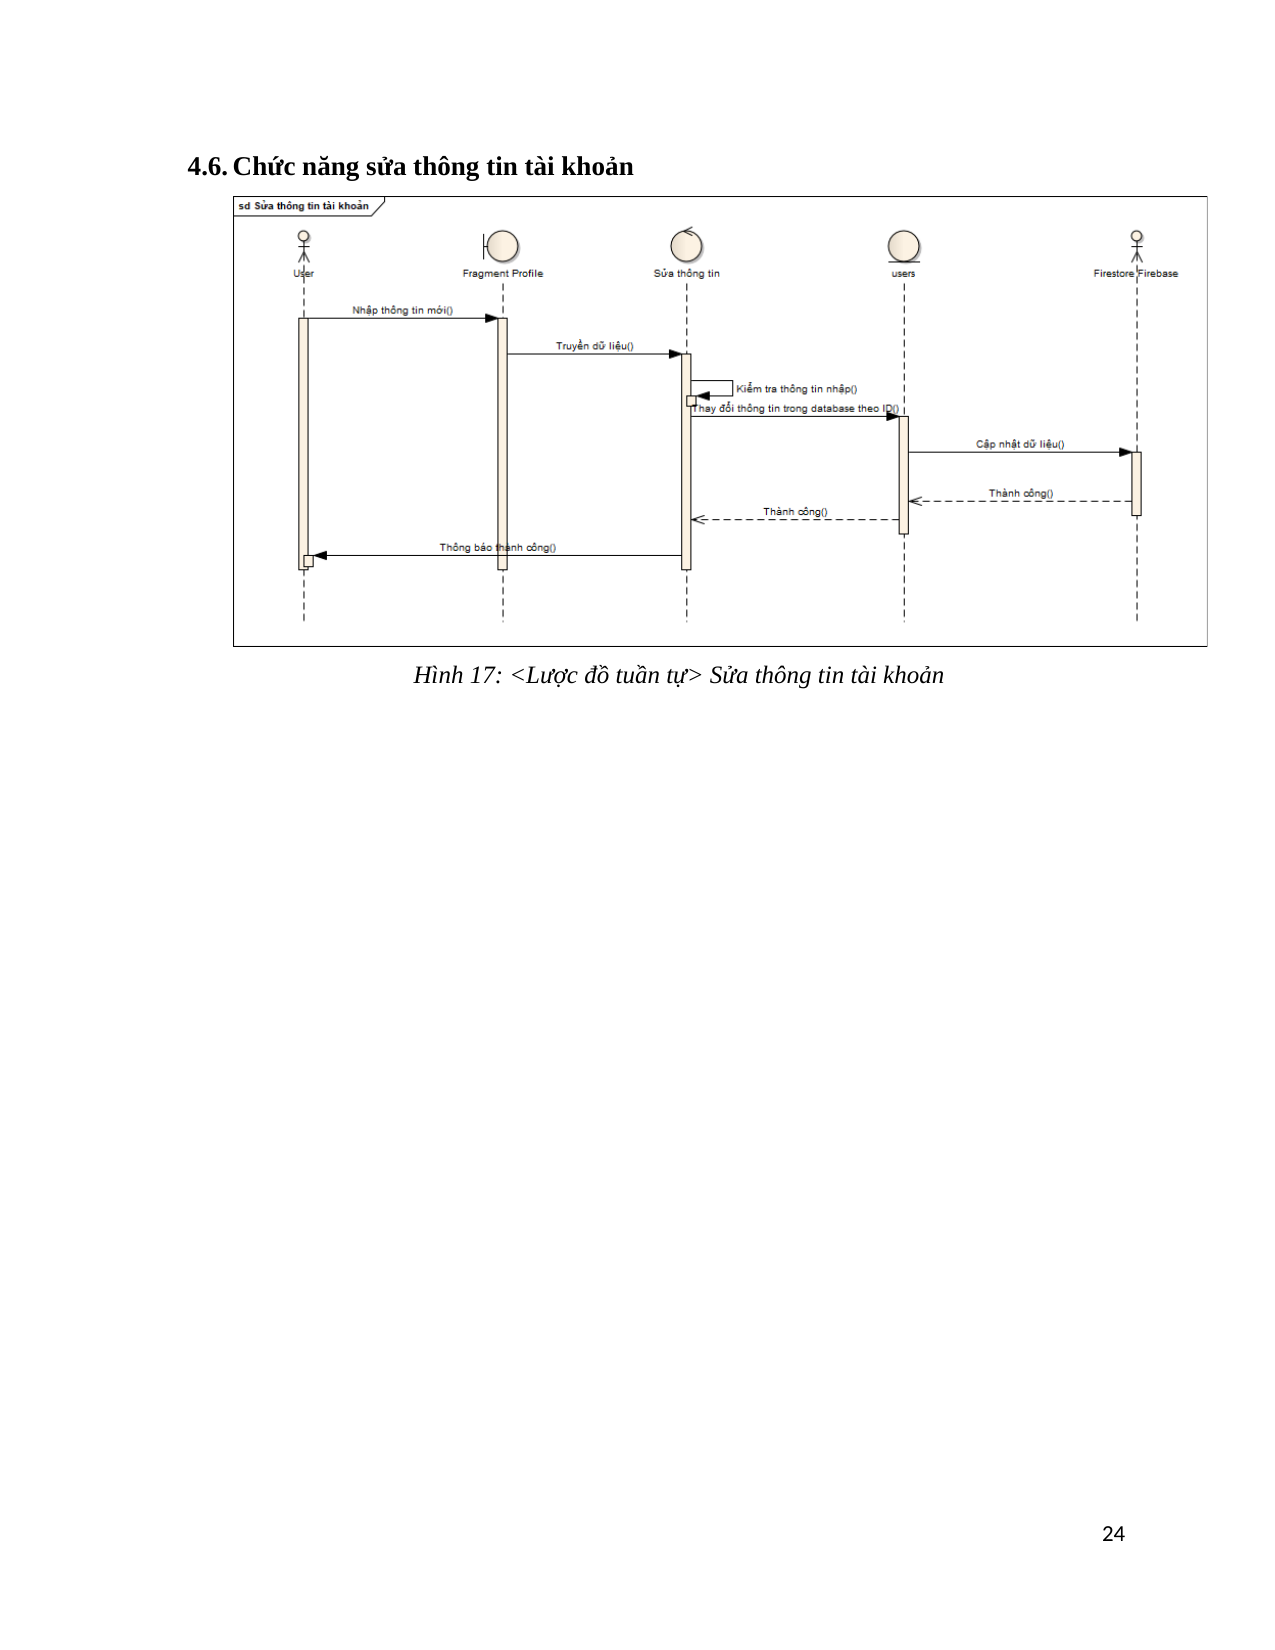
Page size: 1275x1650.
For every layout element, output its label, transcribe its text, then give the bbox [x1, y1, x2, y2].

list Hình 17: <Lược đồ tuần tự> Sửa thông tin tài khoản [232, 660, 1125, 689]
picture [232, 195, 1208, 647]
